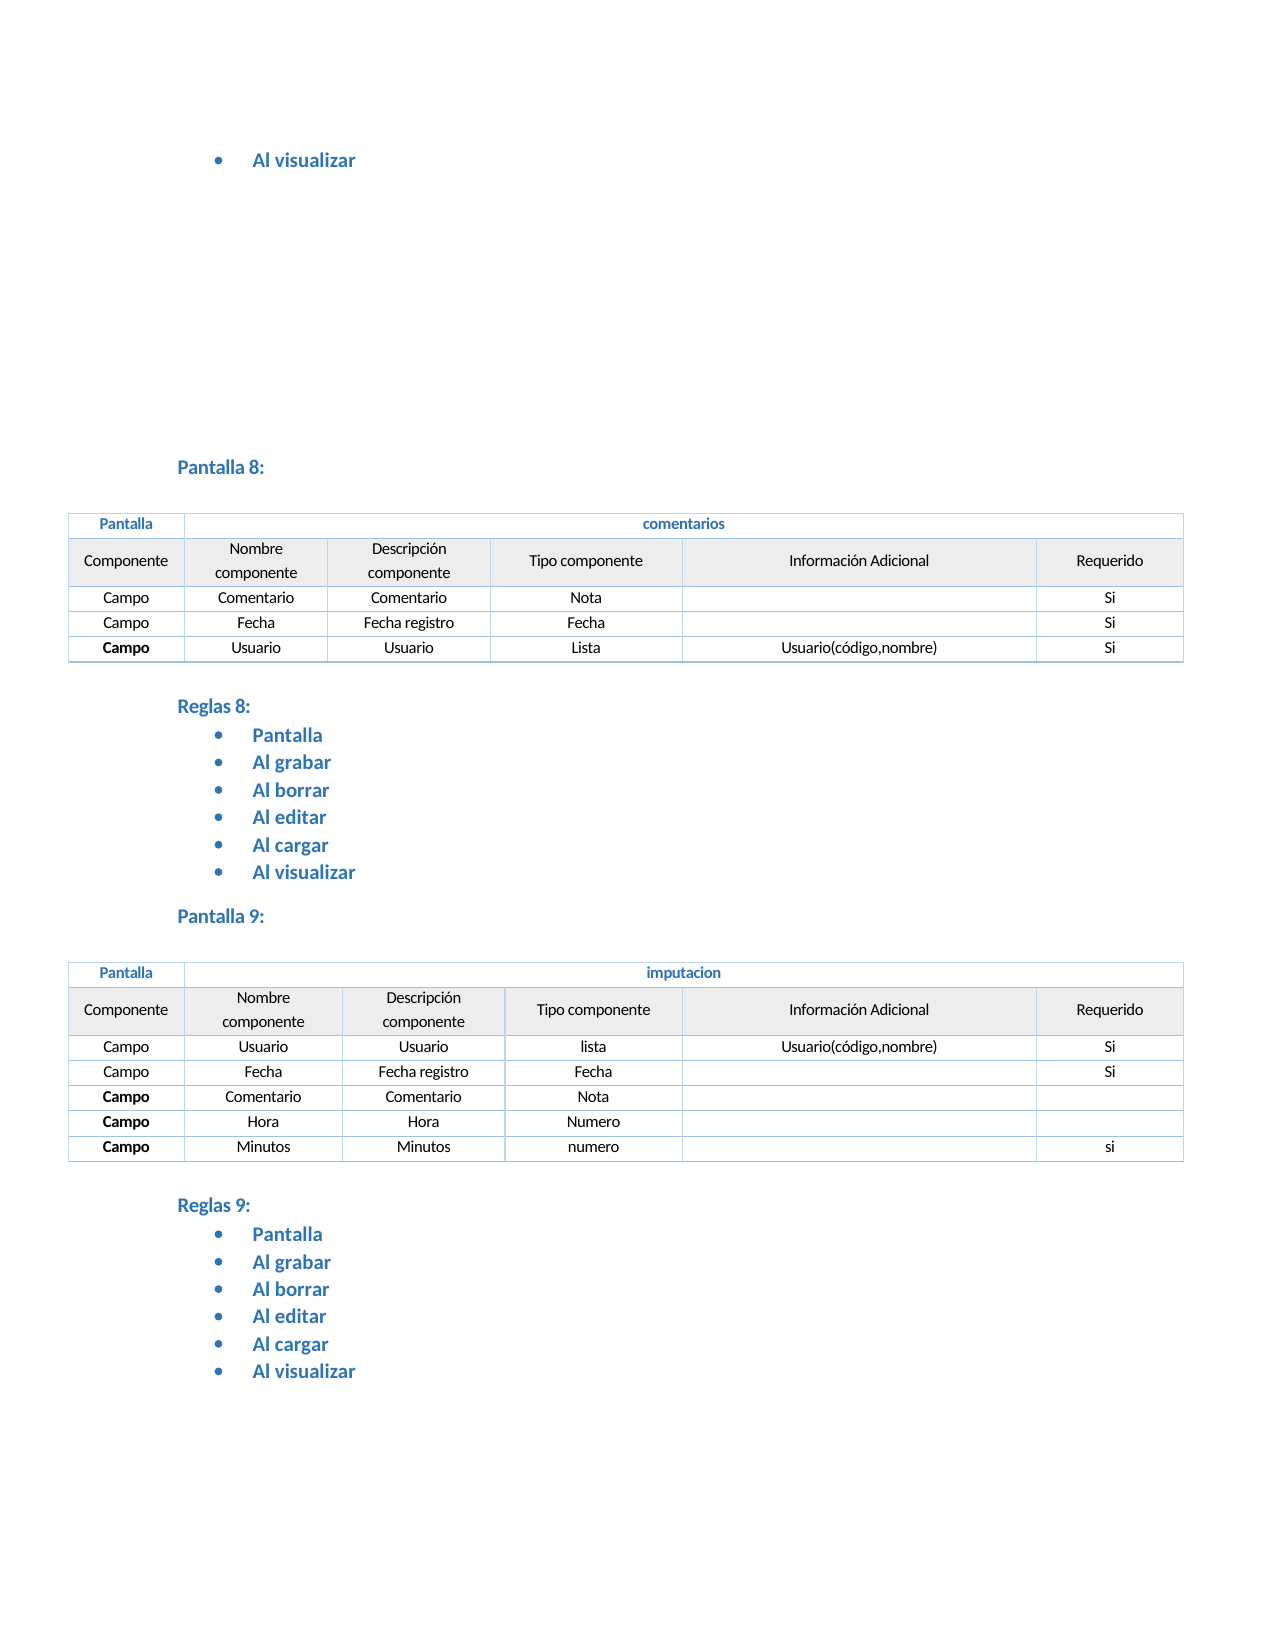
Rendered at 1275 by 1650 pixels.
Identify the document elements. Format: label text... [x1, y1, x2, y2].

table_cell Fecha [491, 612, 682, 636]
text Reglas 8: [177, 693, 1098, 718]
table_cell Nota [506, 1086, 682, 1110]
table_cell Usuario(código,nombre) [683, 1036, 1036, 1060]
table_cell Campo [69, 587, 184, 611]
table_cell Campo [69, 1086, 184, 1110]
table_cell Campo [69, 1036, 184, 1060]
table_cell [1037, 1086, 1183, 1110]
table_cell Nombre componente [185, 988, 342, 1035]
table_cell [683, 612, 1036, 636]
table_cell Campo [69, 612, 184, 636]
table_cell Usuario [185, 1036, 342, 1060]
list Al visualizar [215, 859, 1098, 884]
table_cell Fecha [185, 612, 327, 636]
table_cell Usuario(código,nombre) [683, 637, 1036, 661]
table_cell Información Adicional [683, 988, 1036, 1035]
table_cell [683, 1061, 1036, 1085]
list Al cargar [215, 832, 1098, 857]
list Pantalla [215, 1221, 1098, 1247]
table_cell Comentario [185, 587, 327, 611]
table_header comentarios [185, 514, 1183, 538]
table_cell Hora [343, 1111, 504, 1136]
table_cell [683, 587, 1036, 611]
table_cell Usuario [328, 637, 490, 661]
list Al grabar [215, 1249, 1098, 1274]
table_header Pantalla [69, 514, 184, 538]
table_cell Componente [69, 539, 184, 586]
table_cell Tipo componente [491, 539, 682, 586]
table_cell [1037, 1111, 1183, 1136]
table_cell [683, 1086, 1036, 1110]
text Reglas 9: [177, 1192, 1098, 1218]
list Al borrar [215, 1276, 1098, 1302]
table_cell numero [506, 1137, 682, 1161]
table_cell Campo [69, 1137, 184, 1161]
table_cell Si [1037, 587, 1183, 611]
list Al visualizar [215, 148, 1098, 173]
table_cell Tipo componente [506, 988, 682, 1035]
table_cell Campo [69, 1111, 184, 1136]
table_cell [683, 1111, 1036, 1136]
table_cell Si [1037, 1061, 1183, 1085]
text Pantalla 9: [177, 903, 1098, 929]
table_cell Comentario [343, 1086, 504, 1110]
table_cell Comentario [185, 1086, 342, 1110]
table_cell Fecha registro [328, 612, 490, 636]
table_cell Numero [506, 1111, 682, 1136]
table_cell Requerido [1037, 988, 1183, 1035]
table_header imputacion [185, 963, 1183, 987]
table_cell [683, 1137, 1036, 1161]
table_cell Requerido [1037, 539, 1183, 586]
list Al visualizar [215, 1358, 1098, 1384]
list Al grabar [215, 749, 1098, 775]
table_cell Minutos [185, 1137, 342, 1161]
list Al cargar [215, 1331, 1098, 1356]
table_cell Fecha [506, 1061, 682, 1085]
table_cell Usuario [185, 637, 327, 661]
table_cell Fecha registro [343, 1061, 504, 1085]
table_cell Descripción componente [343, 988, 504, 1035]
table_header Pantalla [69, 963, 184, 987]
table_cell Nota [491, 587, 682, 611]
table_cell Usuario [343, 1036, 504, 1060]
table_cell Nombre componente [185, 539, 327, 586]
table_cell Lista [491, 637, 682, 661]
table_cell Campo [69, 1061, 184, 1085]
table_cell Si [1037, 637, 1183, 661]
table_cell lista [506, 1036, 682, 1060]
text Pantalla 8: [177, 454, 1098, 479]
table_cell Hora [185, 1111, 342, 1136]
list Al editar [215, 1304, 1098, 1329]
table_cell si [1037, 1137, 1183, 1161]
table_cell Descripción componente [328, 539, 490, 586]
table_cell Si [1037, 1036, 1183, 1060]
table_cell Fecha [185, 1061, 342, 1085]
list Pantalla [215, 722, 1098, 748]
list Al borrar [215, 777, 1098, 802]
table_cell Componente [69, 988, 184, 1035]
table_cell Minutos [343, 1137, 504, 1161]
table_cell Campo [69, 637, 184, 661]
table_cell Información Adicional [683, 539, 1036, 586]
table_cell Si [1037, 612, 1183, 636]
list Al editar [215, 804, 1098, 830]
table_cell Comentario [328, 587, 490, 611]
